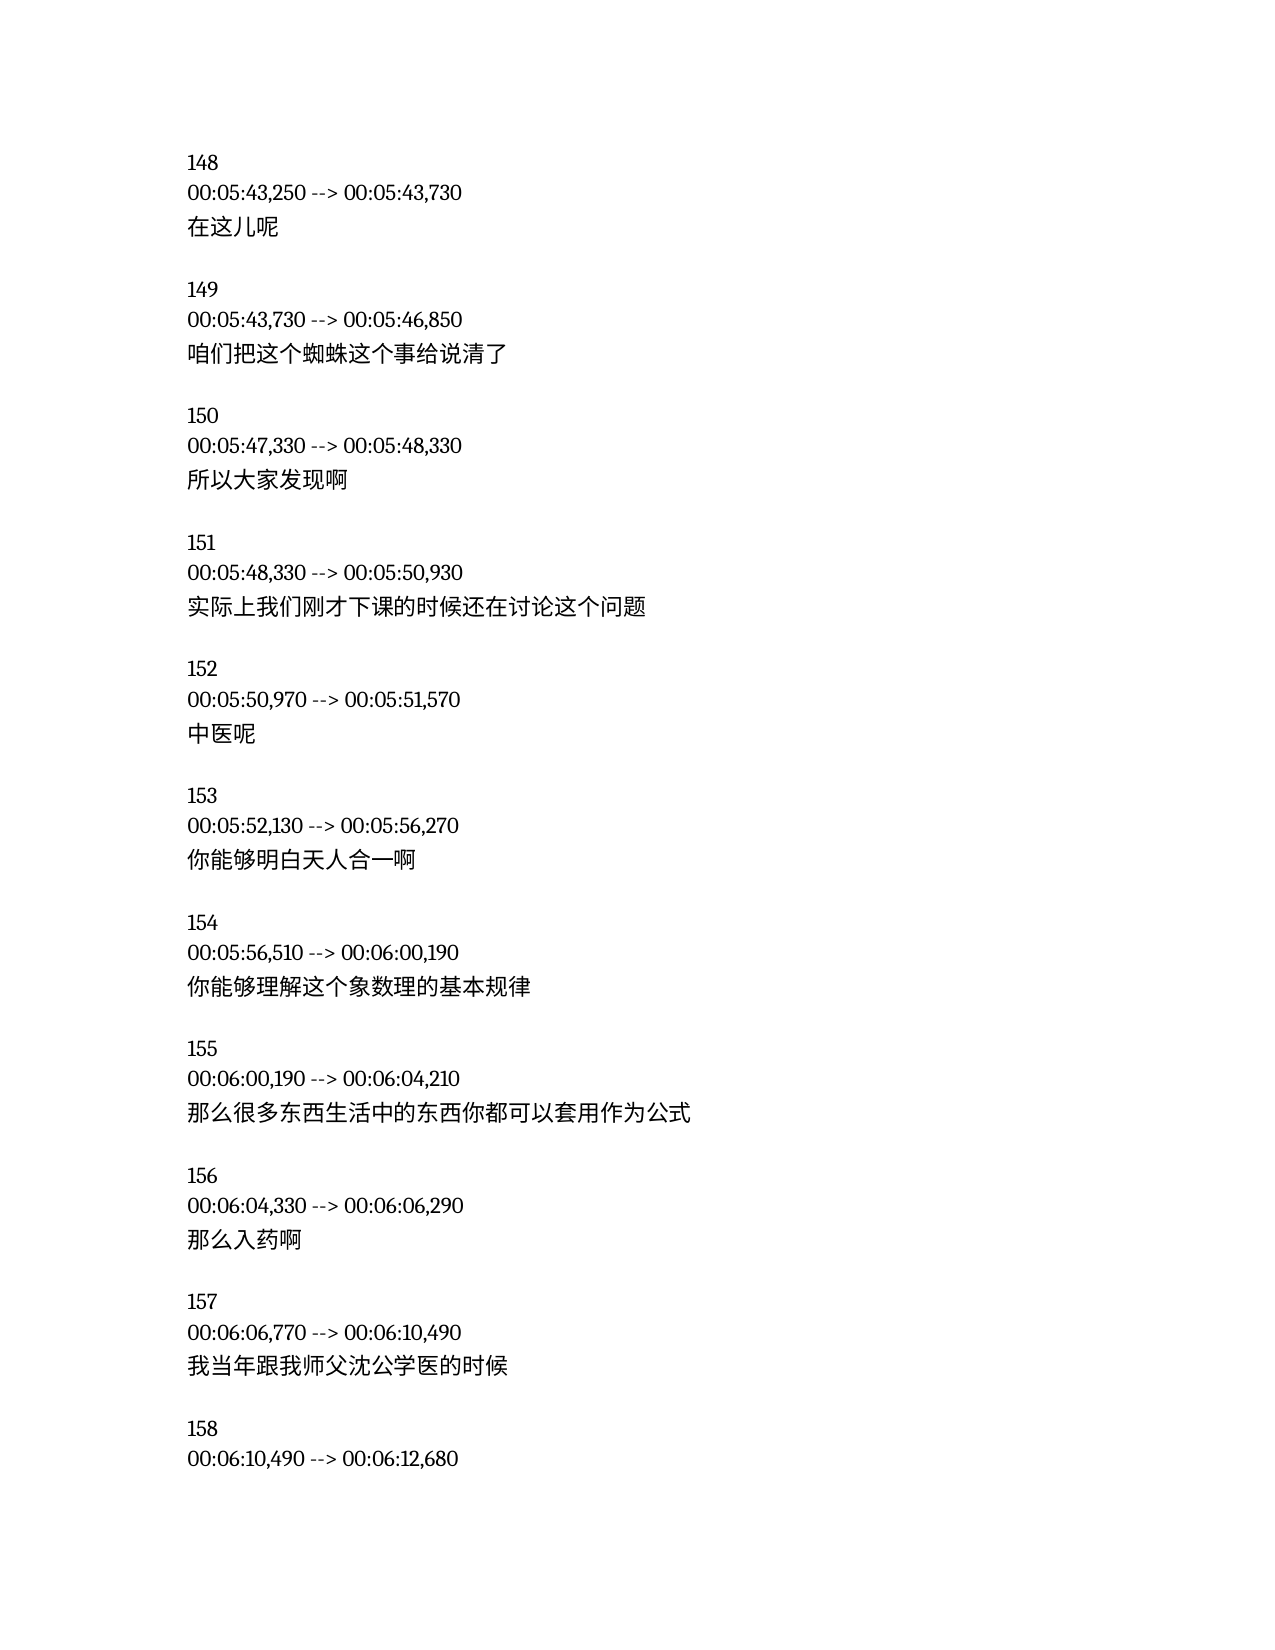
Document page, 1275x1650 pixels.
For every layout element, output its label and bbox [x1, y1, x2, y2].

text [187, 150, 1087, 1472]
